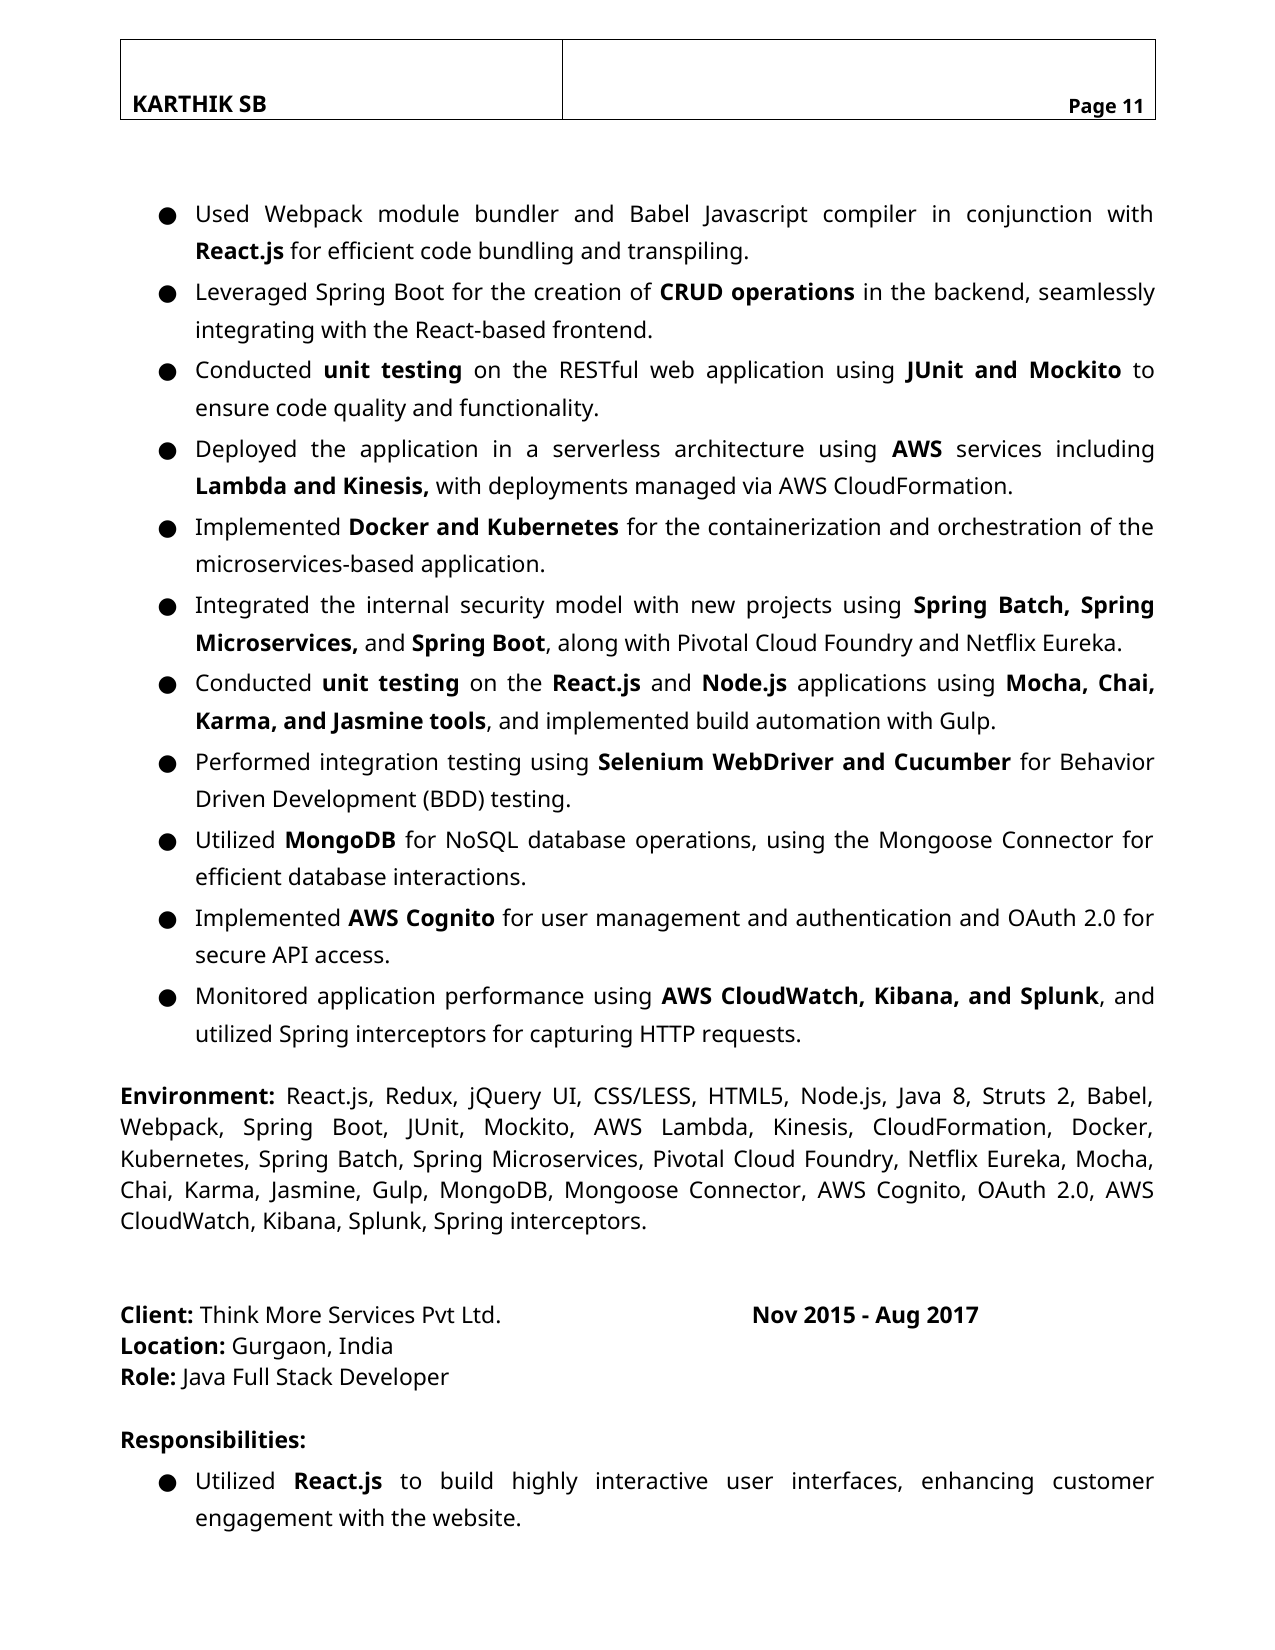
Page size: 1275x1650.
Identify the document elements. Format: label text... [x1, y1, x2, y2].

list Leveraged Spring Boot for the creation of CRUD operations in the backend, seamlessly integrating with the React-based frontend. [157, 267, 1155, 345]
list Utilized MongoDB for NoSQL database operations, using the Mongoose Connector for efficient database interactions. [157, 814, 1155, 892]
list Monitored application performance using AWS CloudWatch, Kibana, and Splunk, and utilized Spring interceptors for capturing HTTP requests. [157, 971, 1155, 1049]
list Performed integration testing using Selenium WebDriver and Cucumber for Behavior Driven Development (BDD) testing. [157, 736, 1155, 814]
text Location: Gurgaon, India [120, 1330, 1155, 1361]
list Conducted unit testing on the RESTful web application using JUnit and Mockito to ensure code quality and functionality. [157, 345, 1155, 423]
text Role: Java Full Stack Developer [120, 1361, 1155, 1393]
list Used Webpack module bundler and Babel Javascript compiler in conjunction with React.js for efficient code bundling and transpiling. [157, 188, 1155, 267]
list Utilized React.js to build highly interactive user interfaces, enhancing customer engagement with the website. [157, 1455, 1155, 1533]
list Implemented Docker and Kubernetes for the containerization and orchestration of the microservices-based application. [157, 501, 1155, 579]
list Integrated the internal security model with new projects using Spring Batch, Spring Microservices, and Spring Boot, along with Pivotal Cloud Foundry and Netflix Eureka. [157, 579, 1155, 658]
text Client: Think More Services Pvt Ltd. Nov 2015 - Aug 2017 [120, 1299, 1155, 1330]
text Environment: React.js, Redux, jQuery UI, CSS/LESS, HTML5, Node.js, Java 8, Struts 2, Babel, Webpack, Spring Boot, JUnit, Mockito, AWS Lambda, Kinesis, CloudFormation, Docker, Kubernetes, Spring Batch, Spring Microservices, Pivotal Cloud Foundry, Netflix Eureka, Mocha, Chai, Karma, Jasmine, Gulp, MongoDB, Mongoose Connector, AWS Cognito, OAuth 2.0, AWS CloudWatch, Kibana, Splunk, Spring interceptors. [120, 1080, 1155, 1236]
list Conducted unit testing on the React.js and Node.js applications using Mocha, Chai, Karma, and Jasmine tools, and implemented build automation with Gulp. [157, 658, 1155, 736]
text Responsibilities: [120, 1424, 1155, 1455]
list Deployed the application in a serverless architecture using AWS services including Lambda and Kinesis, with deployments managed via AWS CloudFormation. [157, 423, 1155, 501]
list Implemented AWS Cognito for user management and authentication and OAuth 2.0 for secure API access. [157, 892, 1155, 971]
